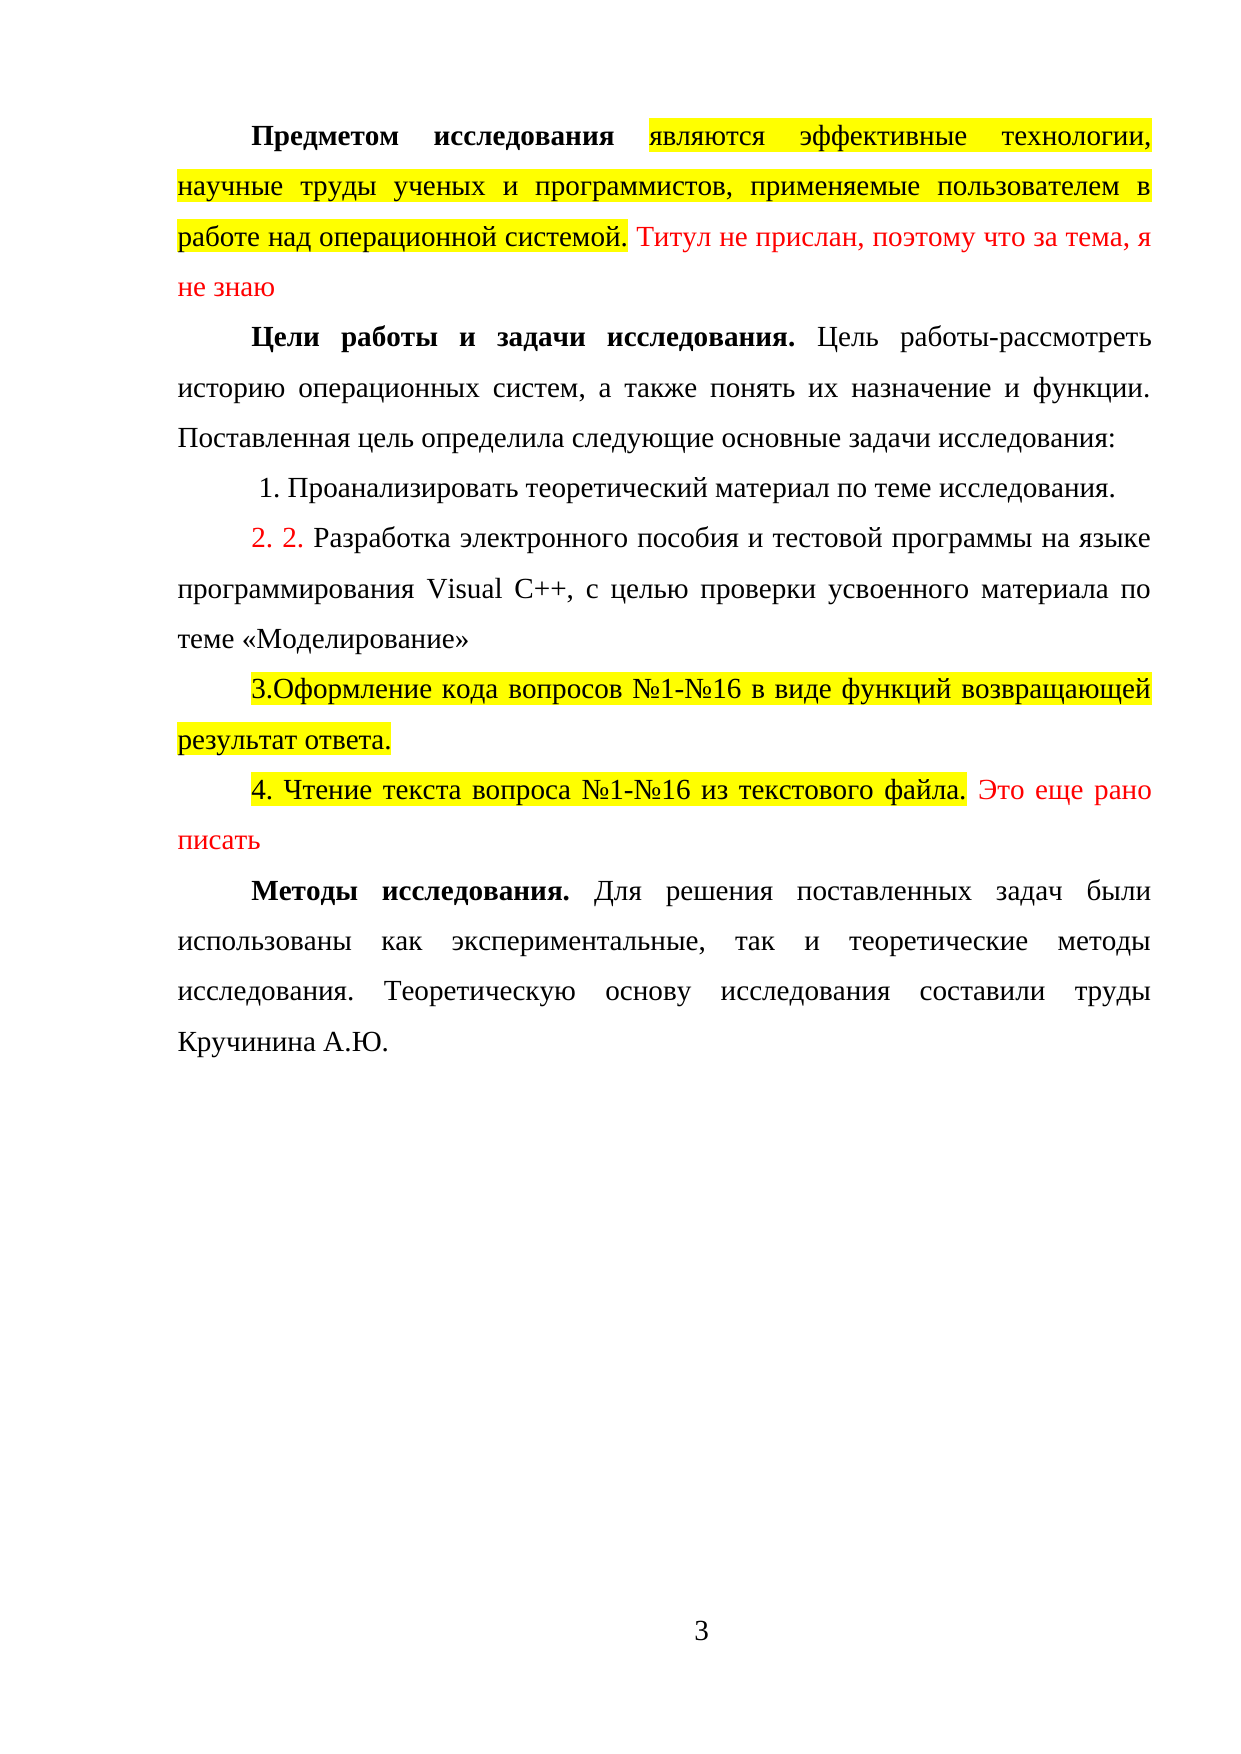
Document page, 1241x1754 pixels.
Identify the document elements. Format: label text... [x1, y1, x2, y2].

text Предметом исследования являются эффективные технологии, научные труды ученых и программистов, применяемые пользователем в работе над операционной системой. Титул не прислан, поэтому что за тема, я не знаю [177, 118, 1152, 169]
text 1. Проанализировать теоретический материал по теме исследования. [177, 470, 1152, 504]
text 4. Чтение текста вопроса №1-№16 из текстового файла. Это еще рано писать [177, 772, 1152, 856]
text Предметом исследования являются эффективные технологии, научные труды ученых и программистов, применяемые пользователем в работе над операционной системой. Титул не прислан, поэтому что за тема, я не знаю [177, 202, 1152, 303]
text Методы исследования. Для решения поставленных задач были использованы как экспериментальные, так и теоретические методы исследования. Теоретическую основу исследования составили труды Кручинина А.Ю. [177, 873, 1152, 1057]
text Цели работы и задачи исследования. Цель работы-рассмотреть историю операционных систем, а также понять их назначение и функции. Поставленная цель определила следующие основные задачи исследования: [177, 319, 1152, 453]
text 2. 2. Разработка электронного пособия и тестовой программы на языке программирования Visual C++, с целью проверки усвоенного материала по теме «Моделирование» [177, 521, 1152, 655]
text 3.Оформление кода вопросов №1-№16 в виде функций возвращающей результат ответа. [177, 672, 1152, 755]
